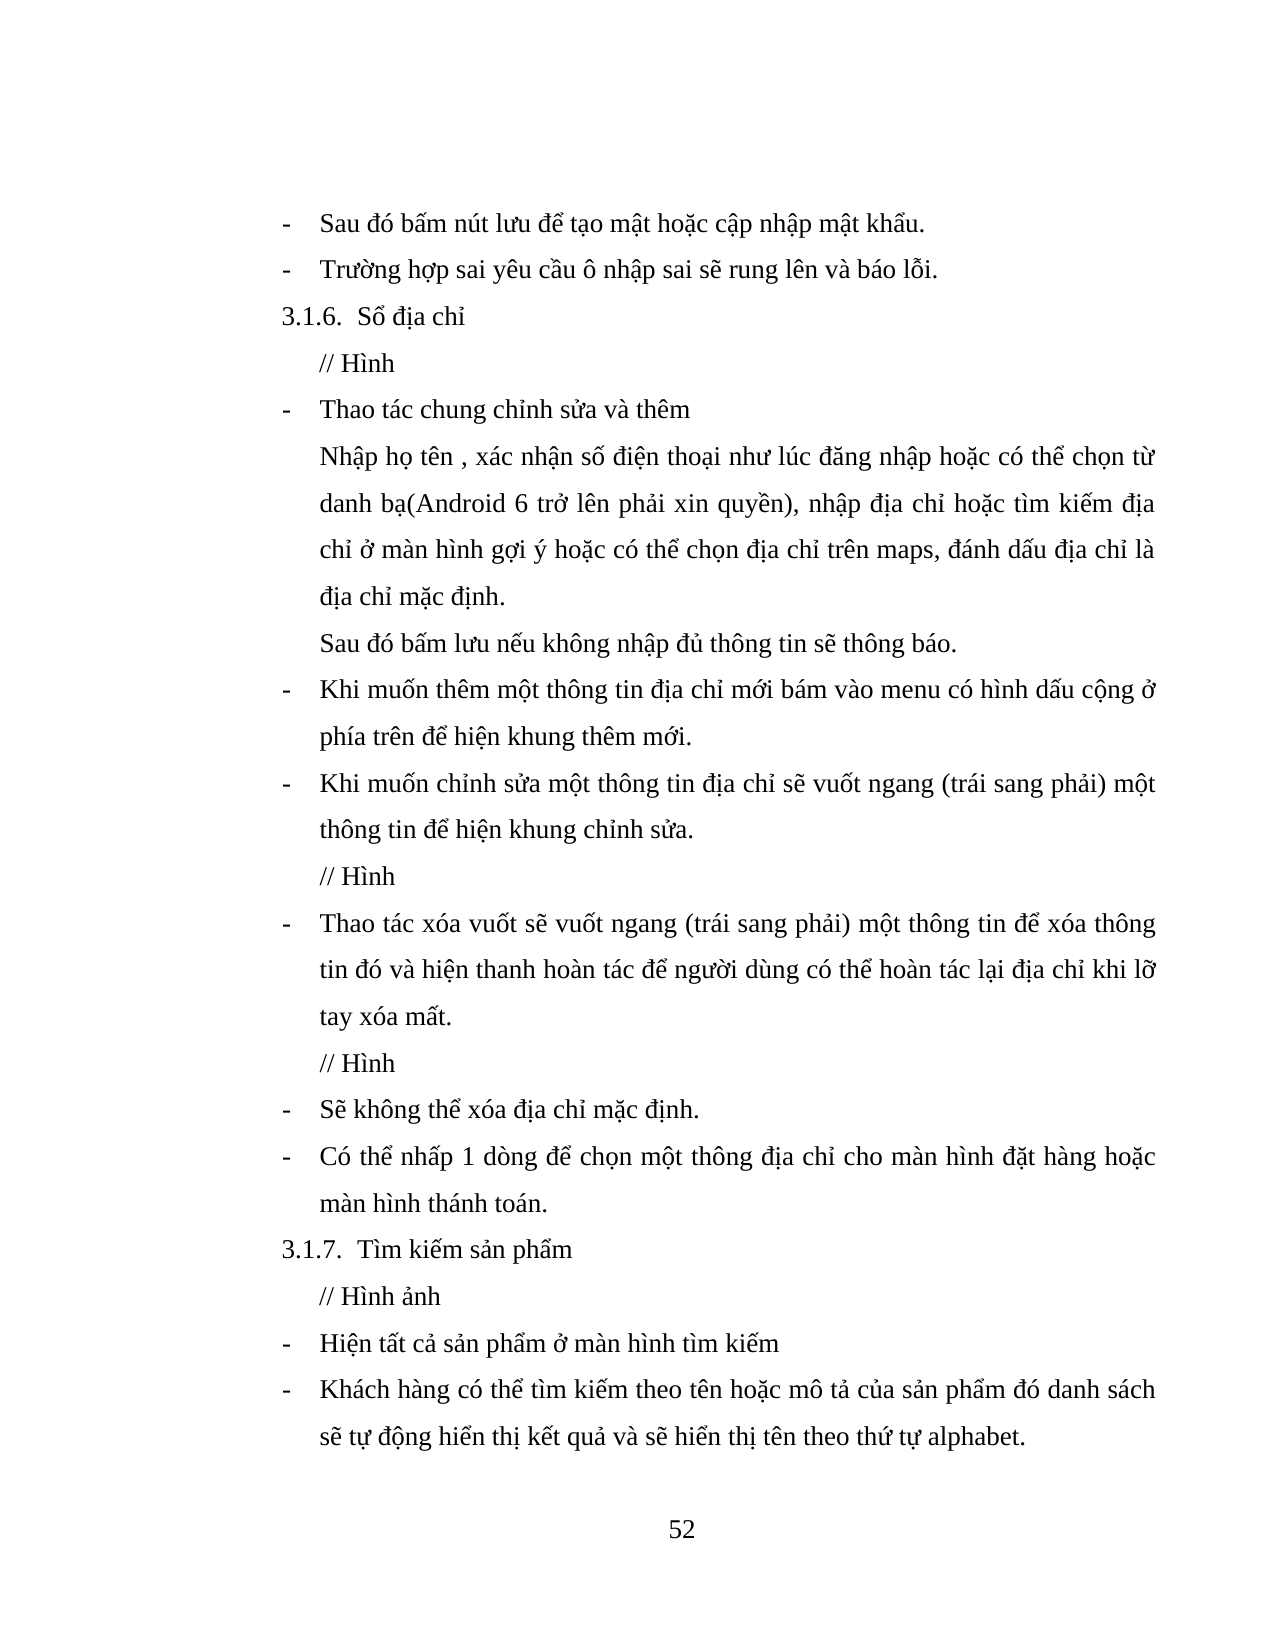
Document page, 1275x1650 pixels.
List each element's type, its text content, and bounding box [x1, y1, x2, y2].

list Sẽ không thể xóa địa chỉ mặc định. [282, 1093, 1157, 1124]
list Thao tác chung chỉnh sửa và thêm [282, 393, 1157, 424]
list // Hình ảnh [319, 1280, 1157, 1311]
list Trường hợp sai yêu cầu ô nhập sai sẽ rung lên và báo lỗi. [282, 253, 1157, 284]
list // Hình [319, 1047, 1157, 1078]
list Khách hàng có thể tìm kiếm theo tên hoặc mô tả của sản phẩm đó danh sách sẽ tự động hiển thị kết quả và sẽ hiển thị tên theo thứ tự alphabet. [282, 1373, 1157, 1451]
list Thao tác xóa vuốt sẽ vuốt ngang (trái sang phải) một thông tin để xóa thông tin đó và hiện thanh hoàn tác để người dùng có thể hoàn tác lại địa chỉ khi lỡ tay xóa mất. [282, 907, 1157, 1031]
list Sau đó bấm lưu nếu không nhập đủ thông tin sẽ thông báo. [319, 627, 1157, 658]
list Sau đó bấm nút lưu để tạo mật hoặc cập nhập mật khẩu. [282, 207, 1157, 238]
list // Hình [319, 860, 1157, 891]
list Khi muốn chỉnh sửa một thông tin địa chỉ sẽ vuốt ngang (trái sang phải) một thông tin để hiện khung chỉnh sửa. [282, 767, 1157, 844]
list Có thể nhấp 1 dòng để chọn một thông địa chỉ cho màn hình đặt hàng hoặc màn hình thánh toán. [282, 1140, 1157, 1218]
text Tìm kiếm sản phẩm [281, 1233, 1157, 1264]
list Hiện tất cả sản phẩm ở màn hình tìm kiếm [282, 1327, 1157, 1358]
list Nhập họ tên , xác nhận số điện thoại như lúc đăng nhập hoặc có thể chọn từ danh bạ(Android 6 trở lên phải xin quyền), nhập địa chỉ hoặc tìm kiếm địa chỉ ở màn hình gợi ý hoặc có thể chọn địa chỉ trên maps, đánh dấu địa chỉ là địa chỉ mặc định. [319, 440, 1157, 611]
list // Hình [319, 347, 1157, 378]
list Khi muốn thêm một thông tin địa chỉ mới bám vào menu có hình dấu cộng ở phía trên để hiện khung thêm mới. [282, 673, 1157, 751]
text Sổ địa chỉ [281, 300, 1157, 331]
